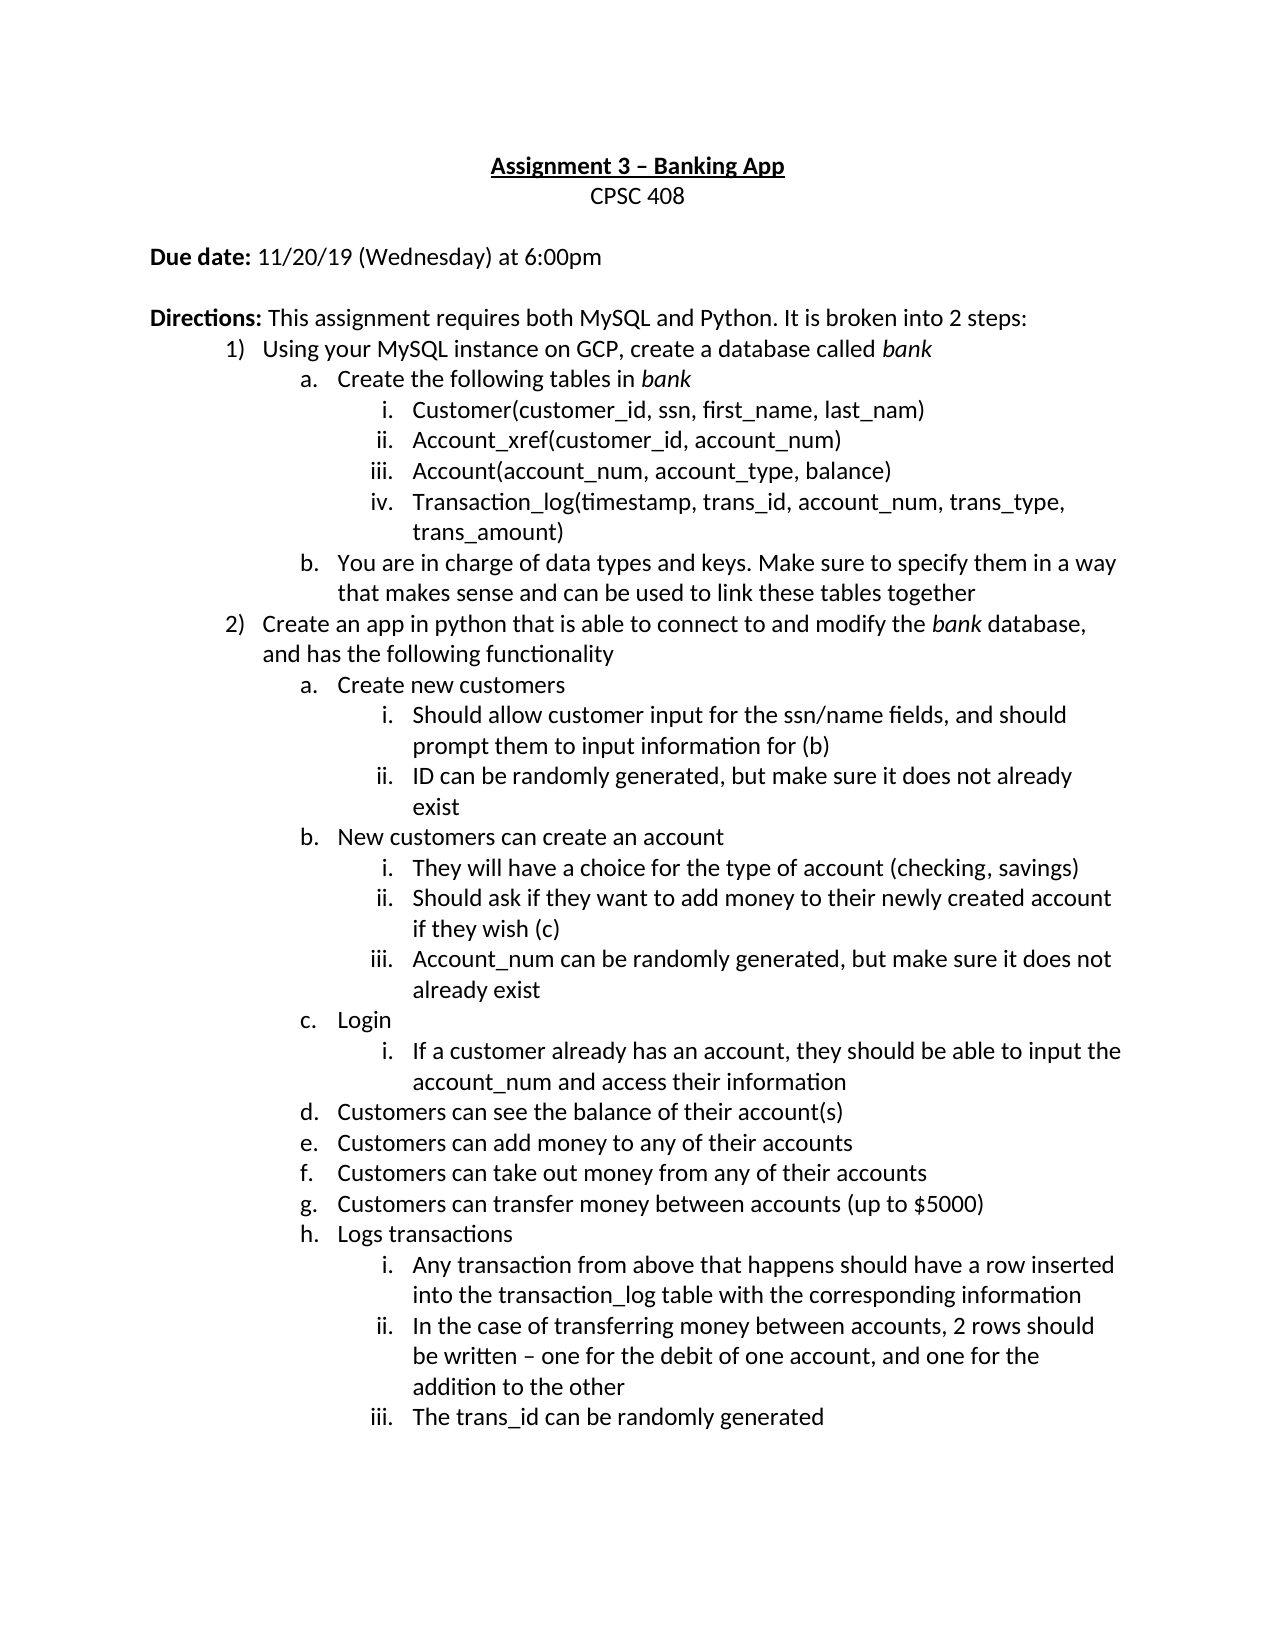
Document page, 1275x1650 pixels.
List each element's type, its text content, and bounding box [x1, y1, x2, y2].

list Should ask if they want to add money to their newly created account if they wish (c) [394, 882, 1125, 943]
list Account_xref(customer_id, account_num) [394, 425, 1125, 455]
list Create an app in python that is able to connect to and modify the bank database, and has the following functionality [225, 608, 1125, 669]
list Customer(customer_id, ssn, first_name, last_nam) [394, 394, 1125, 425]
list Logs transactions [300, 1218, 1125, 1249]
list Customers can transfer money between accounts (up to $5000) [300, 1188, 1125, 1218]
list Any transaction from above that happens should have a row inserted into the transaction_log table with the corresponding information [394, 1249, 1125, 1310]
text Assignment 3 – Banking App [150, 150, 1125, 181]
list The trans_id can be randomly generated [394, 1401, 1125, 1462]
text Due date: 11/20/19 (Wednesday) at 6:00pm [150, 242, 1125, 272]
list Using your MySQL instance on GCP, create a database called bank [225, 333, 1125, 364]
list In the case of transferring money between accounts, 2 rows should be written – one for the debit of one account, and one for the addition to the other [394, 1310, 1125, 1401]
list New customers can create an account [300, 821, 1125, 852]
list Create the following tables in bank [300, 364, 1125, 394]
list Customers can see the balance of their account(s) [300, 1096, 1125, 1127]
list Account_num can be randomly generated, but make sure it does not already exist [394, 943, 1125, 1004]
list Account(account_num, account_type, balance) [394, 455, 1125, 486]
list Customers can take out money from any of their accounts [300, 1157, 1125, 1188]
list Login [300, 1004, 1125, 1035]
list They will have a choice for the type of account (checking, savings) [394, 852, 1125, 882]
list Transaction_log(timestamp, trans_id, account_num, trans_type, trans_amount) [394, 486, 1125, 547]
list Create new customers [300, 669, 1125, 699]
list ID can be randomly generated, but make sure it does not already exist [394, 760, 1125, 821]
list Customers can add money to any of their accounts [300, 1127, 1125, 1157]
list If a customer already has an account, they should be able to input the account_num and access their information [394, 1035, 1125, 1096]
text CPSC 408 [150, 181, 1125, 211]
text Directions: This assignment requires both MySQL and Python. It is broken into 2 steps: [150, 272, 1125, 333]
list Should allow customer input for the ssn/name fields, and should prompt them to input information for (b) [394, 699, 1125, 760]
list You are in charge of data types and keys. Make sure to specify them in a way that makes sense and can be used to link these tables together [300, 547, 1125, 608]
